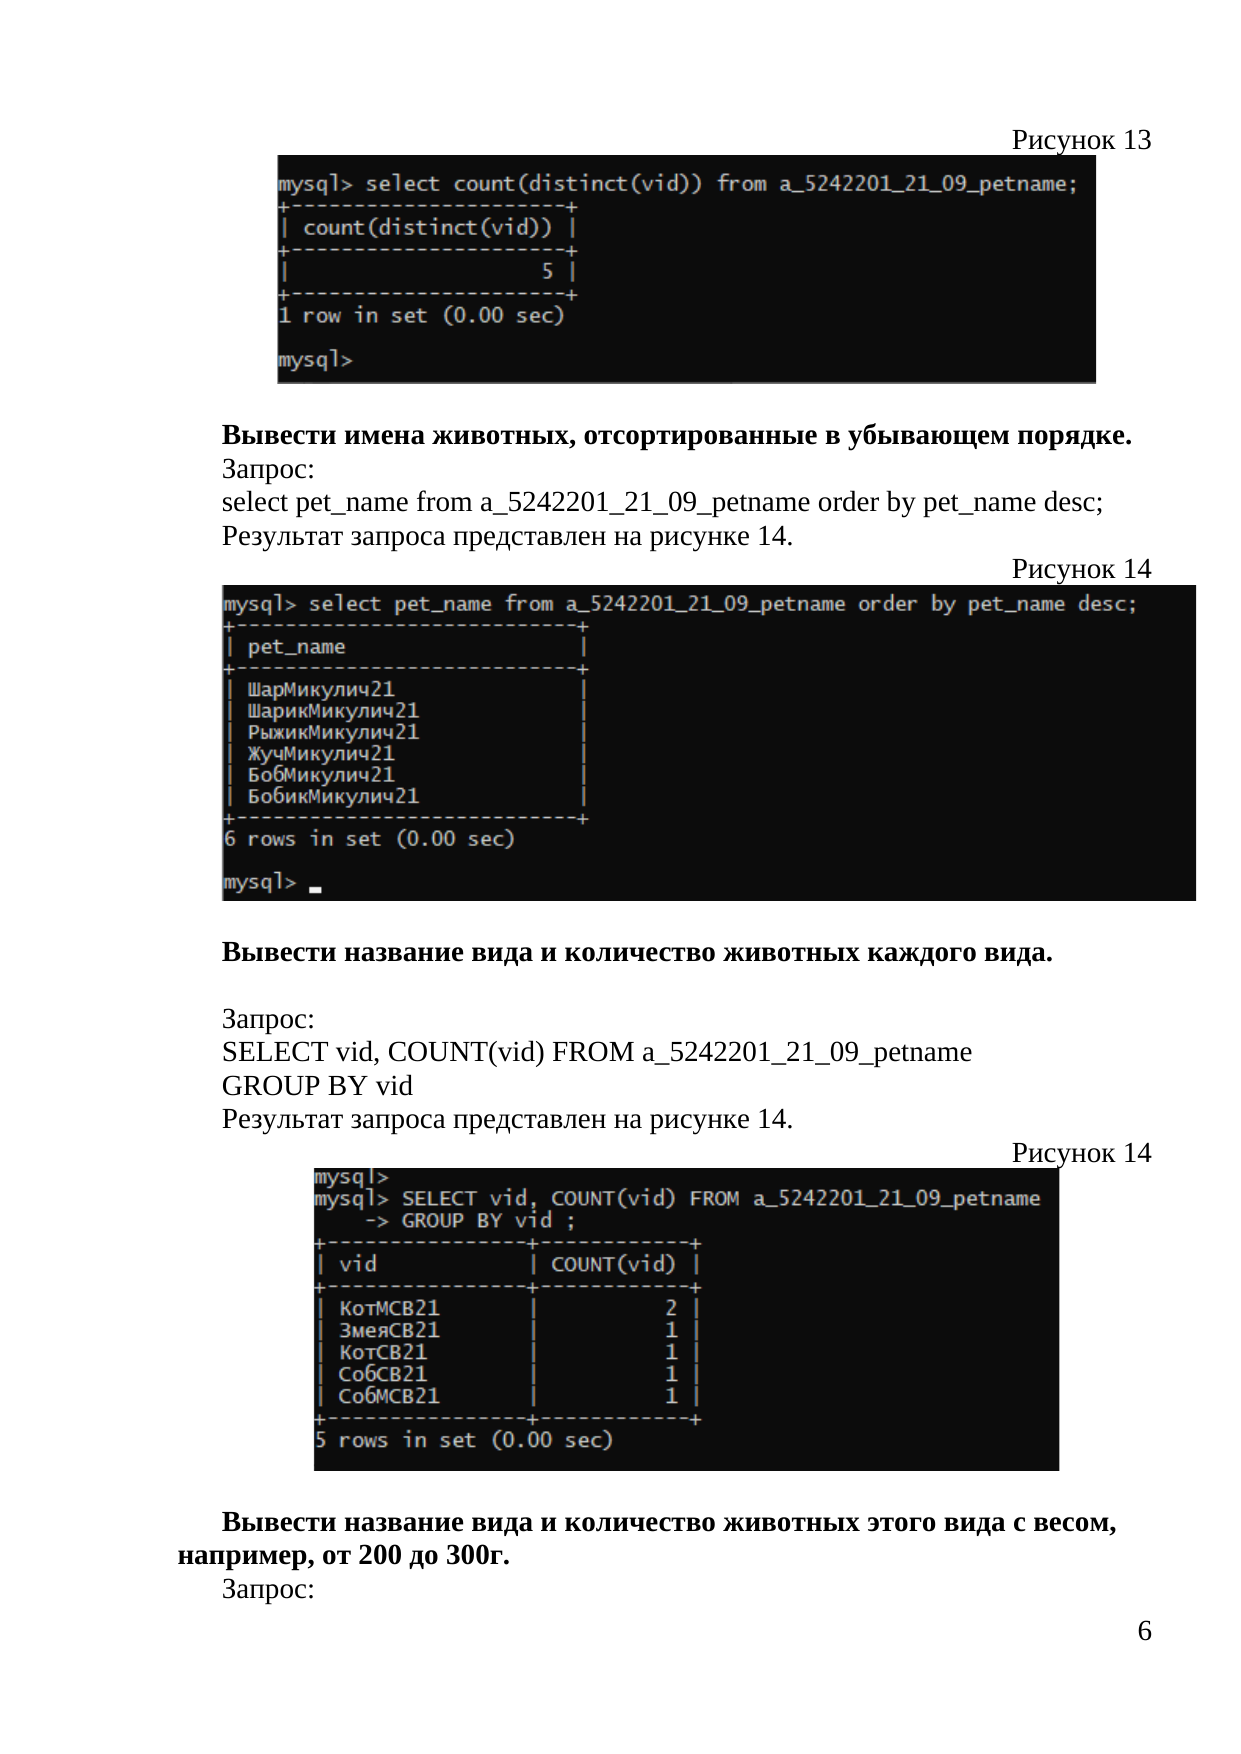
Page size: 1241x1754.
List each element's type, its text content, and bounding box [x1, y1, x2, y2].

text Результат запроса представлен на рисунке 14. [177, 1101, 1152, 1135]
text Рисунок 13 [177, 122, 1152, 156]
text Запрос: [177, 451, 1152, 484]
picture [221, 585, 1197, 901]
text Результат запроса представлен на рисунке 14. [177, 518, 1152, 552]
text GROUP BY vid [177, 1068, 1152, 1101]
picture [277, 155, 1097, 384]
text Рисунок 14 [177, 552, 1152, 585]
picture [313, 1168, 1060, 1471]
text Вывести имена животных, отсортированные в убывающем порядке. [177, 417, 1152, 451]
text Запрос: [177, 1001, 1152, 1034]
text select pet_name from a_5242201_21_09_petname order by pet_name desc; [177, 484, 1152, 518]
text Вывести название вида и количество животных этого вида с весом, например, от 200 до 300г. [177, 1504, 1152, 1571]
text Вывести название вида и количество животных каждого вида. [177, 934, 1152, 967]
text Рисунок 14 [177, 1135, 1152, 1168]
text SELECT vid, COUNT(vid) FROM a_5242201_21_09_petname [177, 1034, 1152, 1068]
text Запрос: [177, 1571, 1152, 1604]
